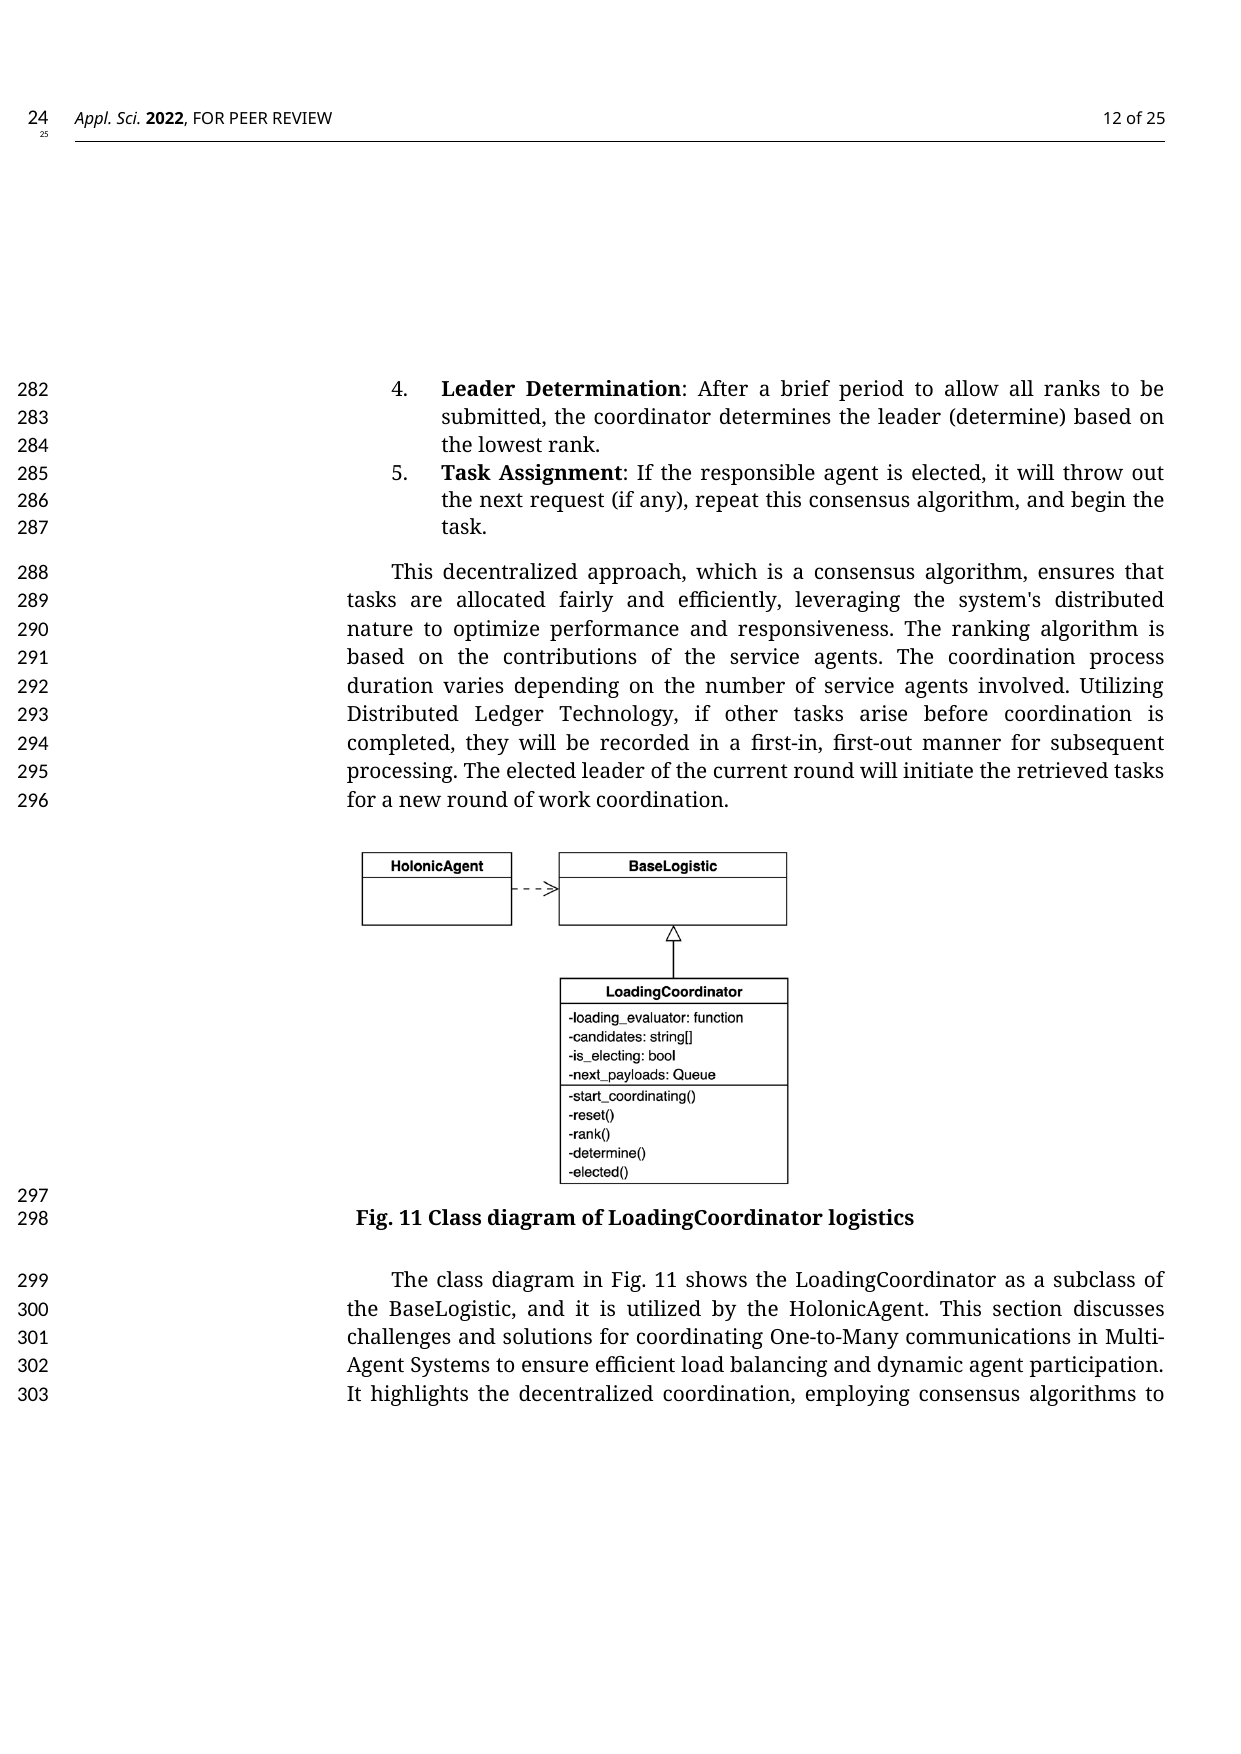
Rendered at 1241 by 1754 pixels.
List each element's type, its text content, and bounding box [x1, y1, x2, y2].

list Fig. 11 Class diagram of LoadingCoordinator logistics [347, 1203, 1165, 1231]
picture [355, 847, 793, 1203]
text This decentralized approach, which is a consensus algorithm, ensures that tasks are allocated fairly and efficiently, leveraging the system's distributed nature to optimize performance and responsiveness. The ranking algorithm is based on the contributions of the service agents. The coordination process duration varies depending on the number of service agents involved. Utilizing Distributed Ledger Technology, if other tasks arise before coordination is completed, they will be recorded in a first-in, first-out manner for subsequent processing. The elected leader of the current round will initiate the retrieved tasks for a new round of work coordination. [347, 557, 1165, 813]
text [347, 1265, 1165, 1407]
list Task Assignment: If the responsible agent is elected, it will throw out the next request (if any), repeat this consensus algorithm, and begin the task. [391, 459, 1165, 540]
list Leader Determination: After a brief period to allow all ranks to be submitted, the coordinator determines the leader (determine) based on the lowest rank. [391, 374, 1165, 459]
